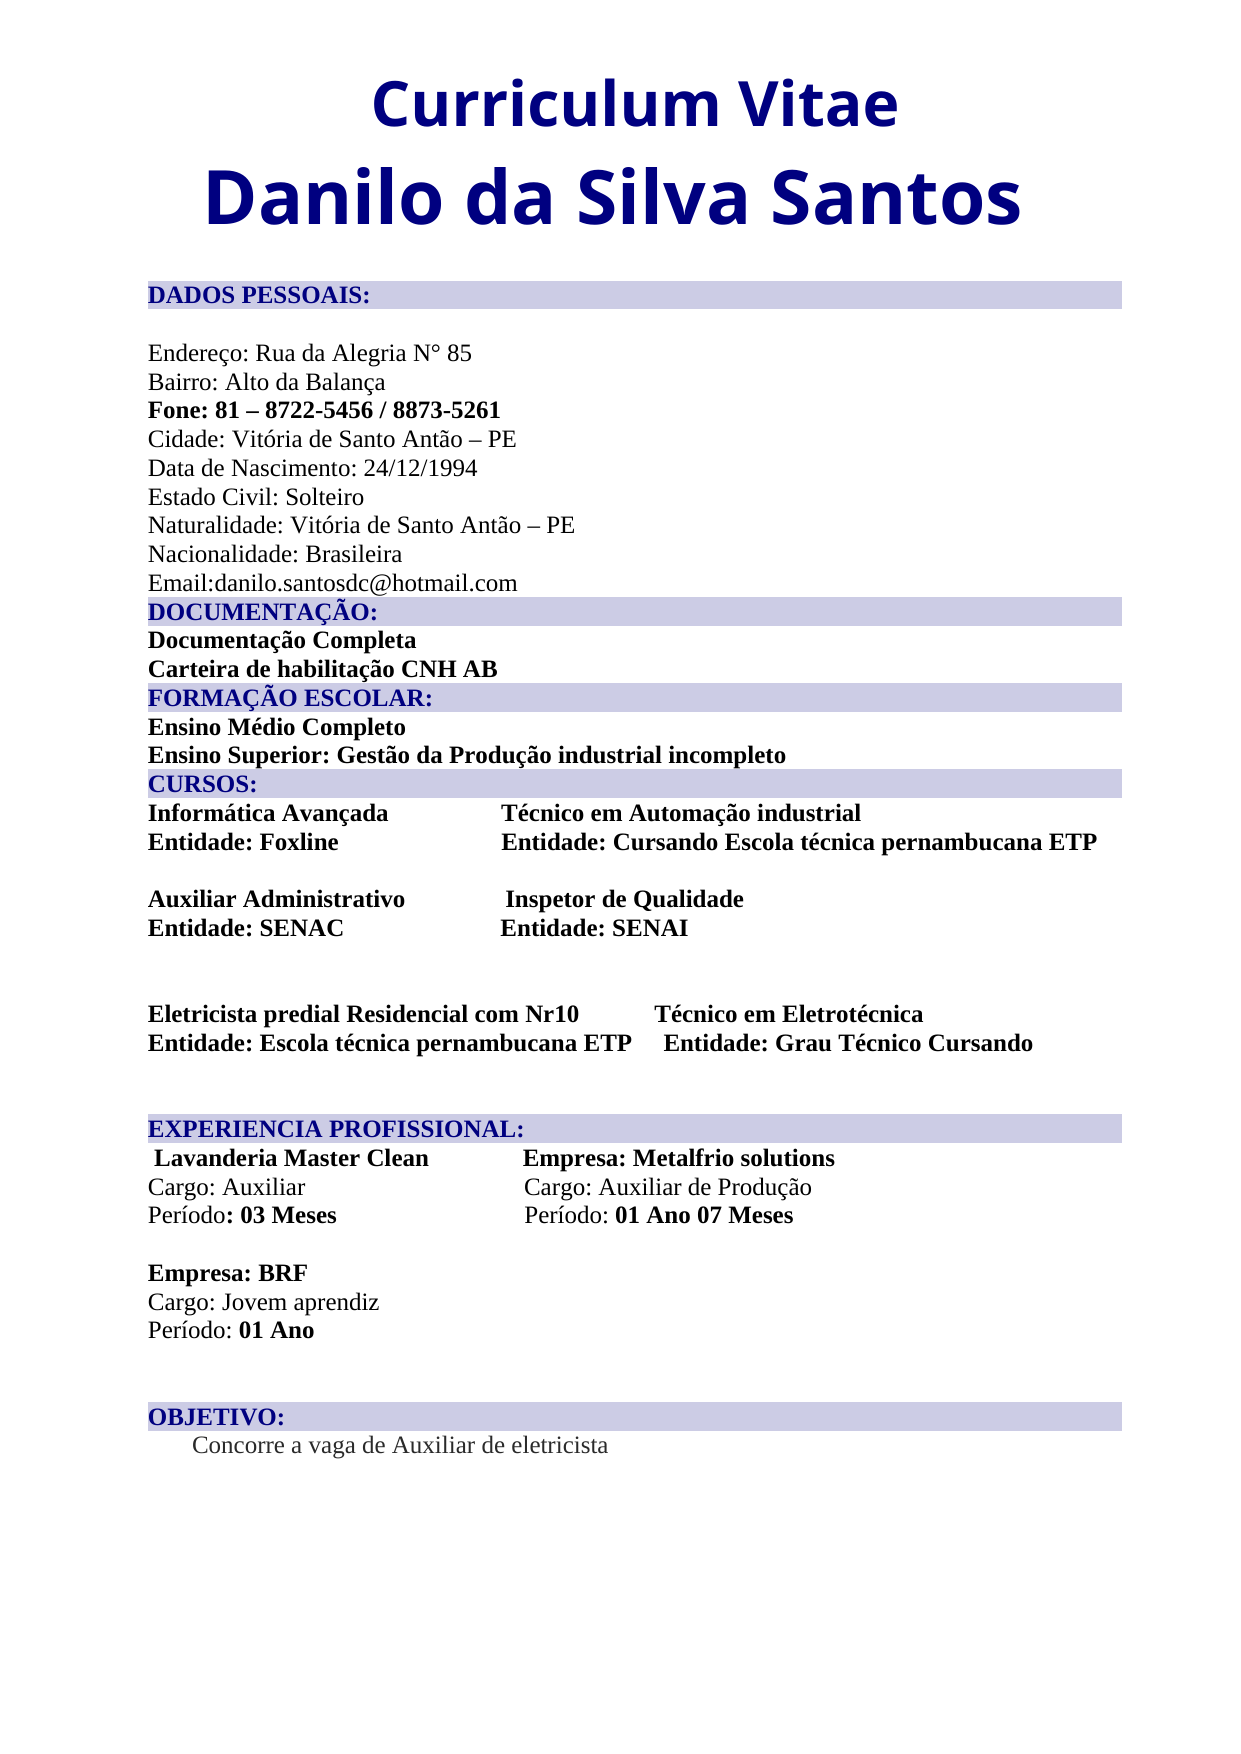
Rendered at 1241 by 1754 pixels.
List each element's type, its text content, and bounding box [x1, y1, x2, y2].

subtitle Fone: 81 – 8722-5456 / 8873-5261 [148, 396, 1122, 424]
text Ensino Superior: Gestão da Produção industrial incompleto [148, 741, 1122, 769]
text Carteira de habilitação CNH AB [148, 654, 1122, 683]
text Cargo: Auxiliar Cargo: Auxiliar de Produção [148, 1172, 1122, 1201]
text Ensino Médio Completo [148, 712, 1122, 741]
subtitle Cidade: Vitória de Santo Antão – PE [148, 424, 1122, 453]
text Lavanderia Master Clean Empresa: Metalfrio solutions [148, 1143, 1122, 1172]
subtitle Endereço: Rua da Alegria N° 85 [148, 338, 1122, 367]
subtitle Naturalidade: Vitória de Santo Antão – PE [148, 511, 1122, 539]
text Período: 03 Meses Período: 01 Ano 07 Meses [148, 1201, 1122, 1229]
title Curriculum Vitae [148, 59, 1122, 144]
text Eletricista predial Residencial com Nr10 Técnico em Eletrotécnica [148, 999, 1122, 1028]
subtitle Nacionalidade: Brasileira [148, 539, 1122, 568]
text CURSOS: [148, 769, 1122, 798]
subtitle Danilo da Silva Santos [59, 144, 1166, 246]
text EXPERIENCIA PROFISSIONAL: [148, 1114, 1122, 1143]
subtitle Estado Civil: Solteiro [148, 482, 1122, 511]
text Período: 01 Ano [148, 1316, 1122, 1344]
subtitle Data de Nascimento: 24/12/1994 [148, 453, 1122, 482]
text Entidade: Escola técnica pernambucana ETP Entidade: Grau Técnico Cursando [148, 1028, 1122, 1057]
text Cargo: Jovem aprendiz [148, 1287, 1122, 1316]
text Auxiliar Administrativo Inspetor de Qualidade [148, 884, 1122, 913]
text Concorre a vaga de Auxiliar de eletricista [118, 1431, 1122, 1459]
text Entidade: SENAC Entidade: SENAI [148, 913, 1122, 942]
subtitle Email:danilo.santosdc@hotmail.com [148, 568, 1122, 597]
subtitle Bairro: Alto da Balança [148, 367, 1122, 396]
text DOCUMENTAÇÃO: [148, 597, 1122, 626]
text Documentação Completa [148, 626, 1122, 654]
text Entidade: Foxline Entidade: Cursando Escola técnica pernambucana ETP [148, 827, 1122, 856]
text Empresa: BRF [148, 1258, 1122, 1287]
text Informática Avançada Técnico em Automação industrial [148, 798, 1122, 827]
text FORMAÇÃO ESCOLAR: [148, 683, 1122, 712]
text OBJETIVO: [148, 1402, 1122, 1431]
text DADOS PESSOAIS: [148, 281, 1122, 309]
